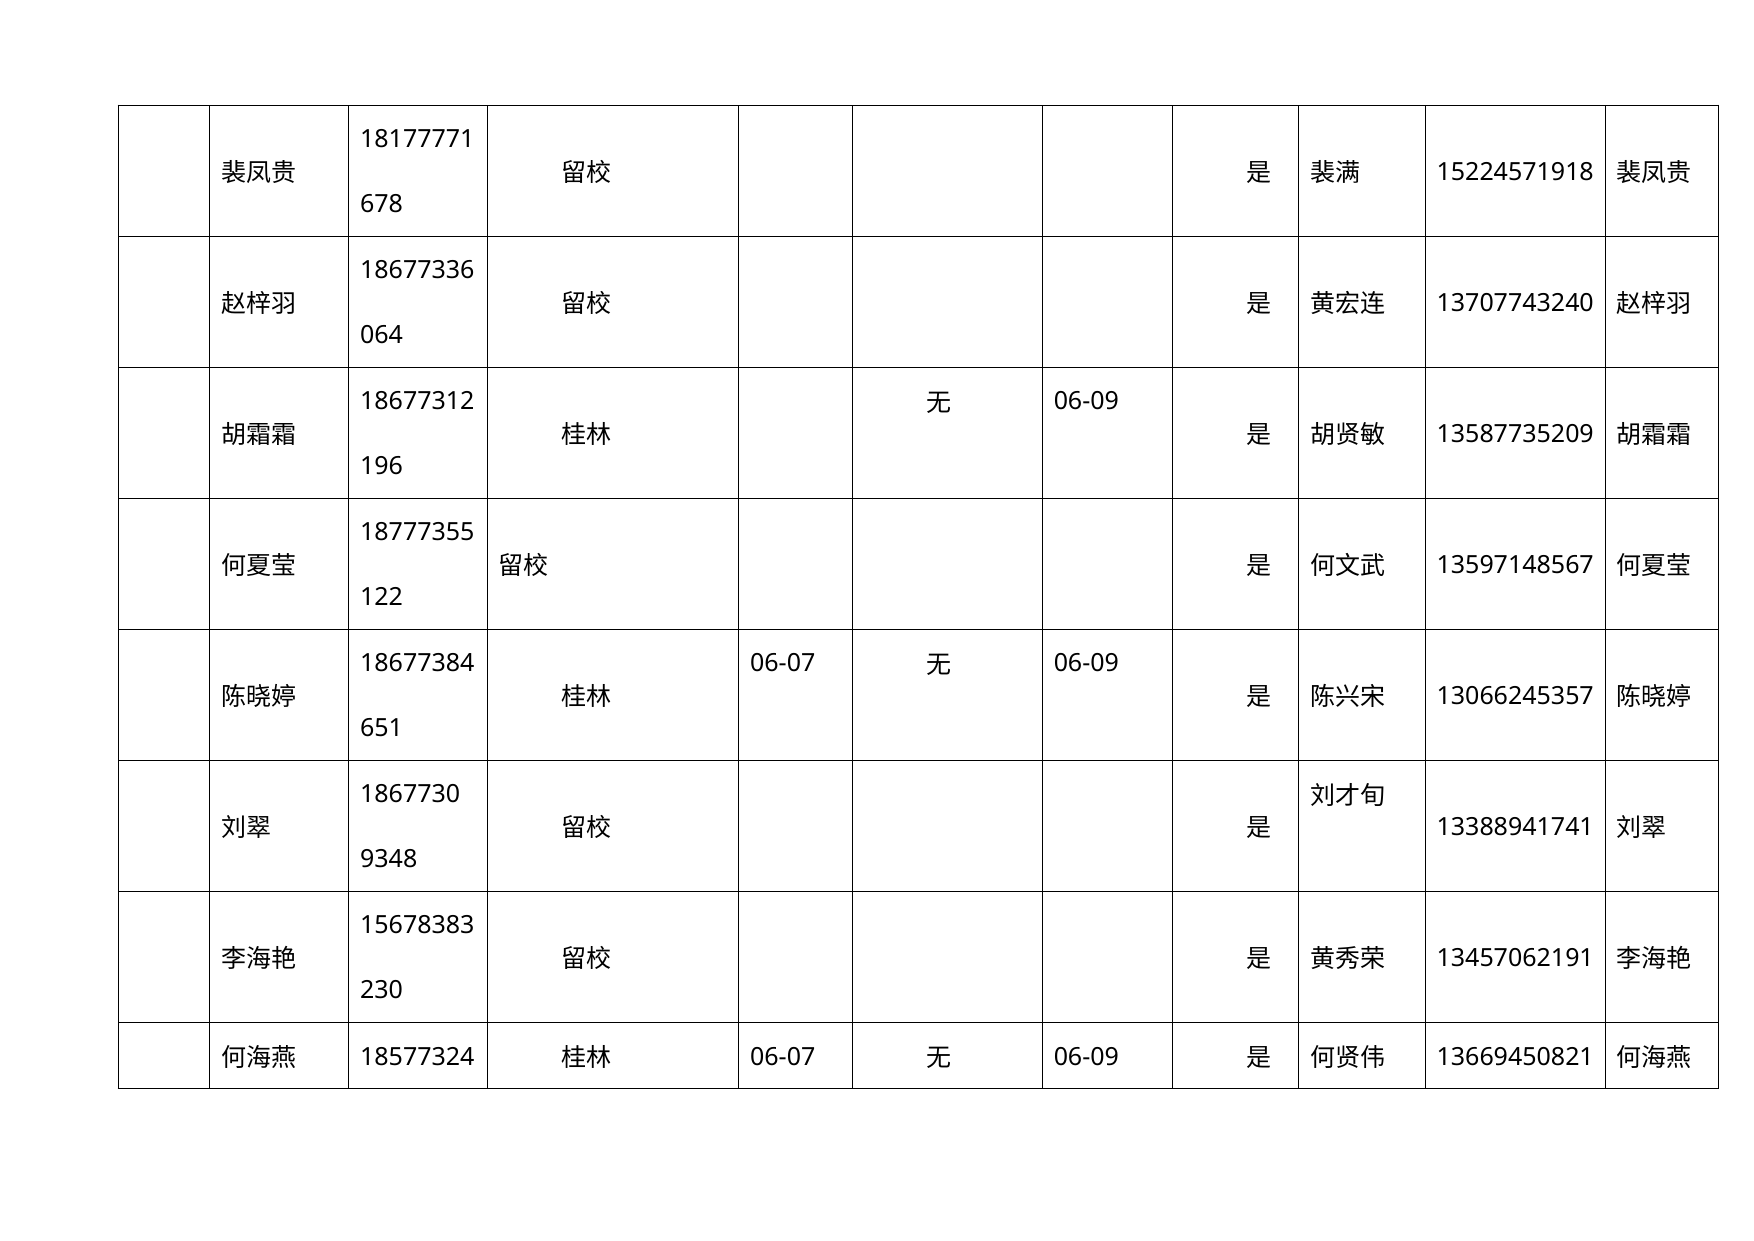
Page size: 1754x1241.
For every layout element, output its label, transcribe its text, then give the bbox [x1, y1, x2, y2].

table_cell [739, 761, 852, 891]
table_cell [119, 237, 209, 367]
table_cell 06-09 [1043, 368, 1172, 498]
table_cell 15224571918 [1426, 106, 1605, 236]
table_cell 18777355122 [349, 499, 487, 629]
table_cell 陈晓婷 [210, 630, 348, 760]
table_cell 刘翠 [210, 761, 348, 891]
table_cell 是 [1173, 761, 1298, 891]
table_cell 06-09 [1043, 630, 1172, 760]
table_cell 赵梓羽 [1606, 237, 1718, 367]
table_cell 13587735209 [1426, 368, 1605, 498]
table_cell 13457062191 [1426, 892, 1605, 1022]
table_cell [1043, 106, 1172, 236]
table_cell [119, 630, 209, 760]
table_cell 06-07 [739, 630, 852, 760]
table_cell 13707743240 [1426, 237, 1605, 367]
table_cell [853, 237, 1042, 367]
table_cell [119, 1023, 209, 1088]
table_cell 是 [1173, 1023, 1298, 1088]
table_cell 是 [1173, 237, 1298, 367]
table_cell 胡霜霜 [1606, 368, 1718, 498]
table_cell [853, 499, 1042, 629]
table_cell 何海燕 [210, 1023, 348, 1088]
table_cell 15678383230 [349, 892, 487, 1022]
table_cell 是 [1173, 499, 1298, 629]
table_cell [119, 892, 209, 1022]
table_cell [853, 761, 1042, 891]
table_cell [739, 892, 852, 1022]
table_cell 陈兴宋 [1299, 630, 1425, 760]
table_cell [119, 106, 209, 236]
table_cell 刘翠 [1606, 761, 1718, 891]
table_cell [853, 892, 1042, 1022]
table_cell 无 [853, 1023, 1042, 1088]
table_cell 13066245357 [1426, 630, 1605, 760]
table_cell 18577324258 [349, 1023, 487, 1088]
table_cell 刘才旬 [1299, 761, 1425, 891]
table_cell 桂林 [488, 1023, 738, 1088]
table_cell [119, 368, 209, 498]
table_cell 18677336064 [349, 237, 487, 367]
table_cell 留校 [488, 892, 738, 1022]
table_cell [1043, 761, 1172, 891]
table_cell 留校 [488, 237, 738, 367]
table_cell 桂林 [488, 368, 738, 498]
table_cell 是 [1173, 892, 1298, 1022]
table_cell 留校 [488, 106, 738, 236]
table_cell [1043, 237, 1172, 367]
table_cell 13669450821 [1426, 1023, 1605, 1088]
table_cell 李海艳 [1606, 892, 1718, 1022]
table_cell 13388941741 [1426, 761, 1605, 891]
table_cell [739, 368, 852, 498]
table_cell 裴满 [1299, 106, 1425, 236]
table_cell 留校 [488, 761, 738, 891]
table_cell 无 [853, 630, 1042, 760]
table_cell 1867730 9348 [349, 761, 487, 891]
table_cell 18677384651 [349, 630, 487, 760]
table_cell 胡霜霜 [210, 368, 348, 498]
table_cell 是 [1173, 630, 1298, 760]
table_cell [119, 761, 209, 891]
table_cell 何夏莹 [1606, 499, 1718, 629]
table_cell 18177771678 [349, 106, 487, 236]
table_cell 18677312196 [349, 368, 487, 498]
table_cell 06-09 [1043, 1023, 1172, 1088]
table_cell 无 [853, 368, 1042, 498]
table_cell 李海艳 [210, 892, 348, 1022]
table_cell 何贤伟 [1299, 1023, 1425, 1088]
table_cell 黄秀荣 [1299, 892, 1425, 1022]
table_cell 留校 [488, 499, 738, 629]
table_cell 何夏莹 [210, 499, 348, 629]
table_cell [739, 106, 852, 236]
table_cell 是 [1173, 368, 1298, 498]
table_cell [853, 106, 1042, 236]
table_cell [739, 237, 852, 367]
table_cell 裴凤贵 [210, 106, 348, 236]
table_cell 桂林 [488, 630, 738, 760]
table_cell [1043, 892, 1172, 1022]
table_cell 06-07 [739, 1023, 852, 1088]
table_cell 何海燕 [1606, 1023, 1718, 1088]
table_cell [119, 499, 209, 629]
table_cell 13597148567 [1426, 499, 1605, 629]
table_cell 是 [1173, 106, 1298, 236]
table_cell [1043, 499, 1172, 629]
table_cell 裴凤贵 [1606, 106, 1718, 236]
table_cell 黄宏连 [1299, 237, 1425, 367]
table_cell 何文武 [1299, 499, 1425, 629]
table_cell [739, 499, 852, 629]
table_cell 陈晓婷 [1606, 630, 1718, 760]
table_cell 赵梓羽 [210, 237, 348, 367]
table_cell 胡贤敏 [1299, 368, 1425, 498]
